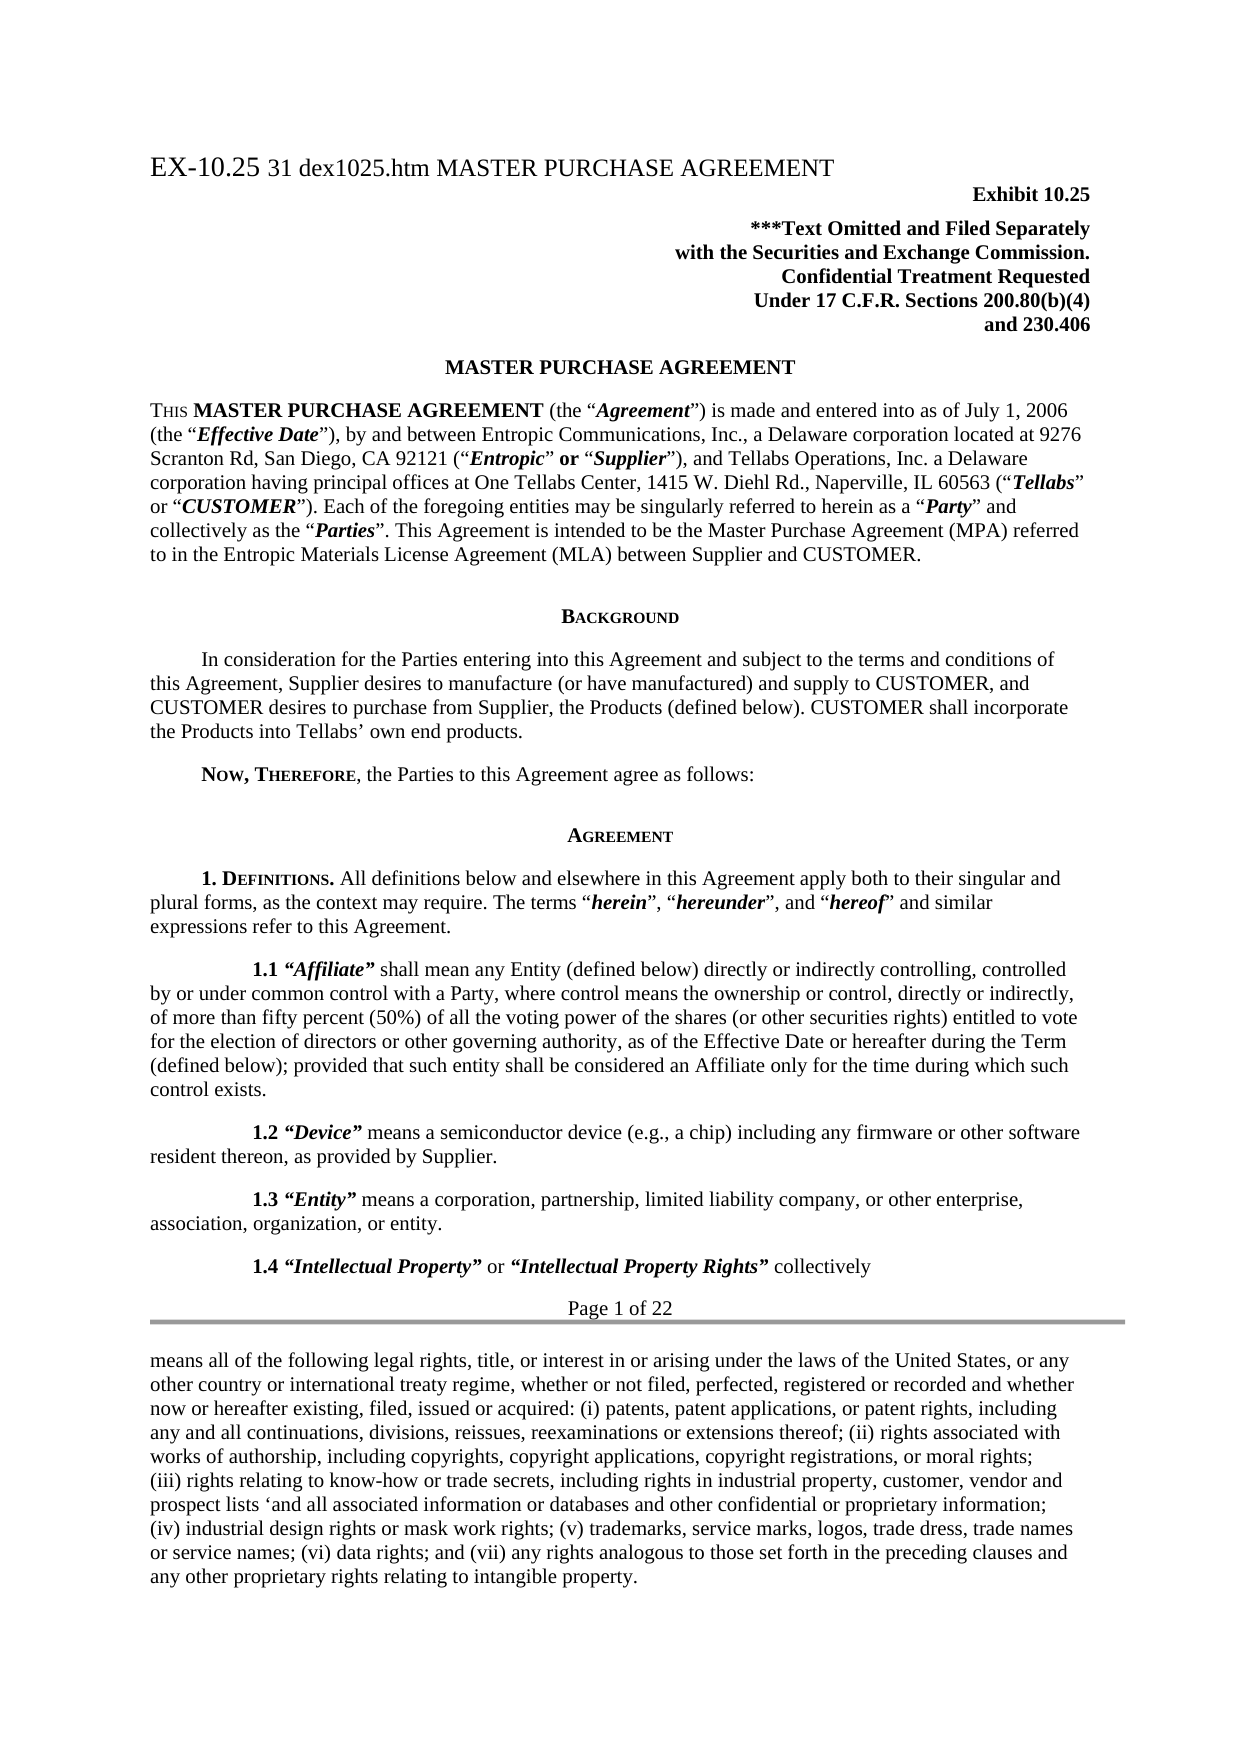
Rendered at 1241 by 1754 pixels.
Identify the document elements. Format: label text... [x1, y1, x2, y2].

text 1.4 “Intellectual Property” or “Intellectual Property Rights” collectively [150, 1254, 1090, 1278]
text Confidential Treatment Requested [150, 264, 1090, 288]
text 1.3 “Entity” means a corporation, partnership, limited liability company, or other enterprise, association, organization, or entity. [150, 1187, 1090, 1235]
text and 230.406 [150, 312, 1090, 336]
text means all of the following legal rights, title, or interest in or arising under the laws of the United States, or any other country or international treaty regime, whether or not filed, perfected, registered or recorded and whether now or hereafter existing, filed, issued or acquired: (i) patents, patent applications, or patent rights, including any and all continuations, divisions, reissues, reexaminations or extensions thereof; (ii) rights associated with works of authorship, including copyrights, copyright applications, copyright registrations, or moral rights; (iii) rights relating to know-how or trade secrets, including rights in industrial property, customer, vendor and prospect lists ‘and all associated information or databases and other confidential or proprietary information; (iv) industrial design rights or mask work rights; (v) trademarks, service marks, logos, trade dress, trade names or service names; (vi) data rights; and (vii) any rights analogous to those set forth in the preceding clauses and any other proprietary rights relating to intangible property. [150, 1348, 1090, 1588]
text THIS MASTER PURCHASE AGREEMENT (the “Agreement”) is made and entered into as of July 1, 2006 (the “Effective Date”), by and between Entropic Communications, Inc., a Delaware corporation located at 9276 Scranton Rd, San Diego, CA 92121 (“Entropic” or “Supplier”), and Tellabs Operations, Inc. a Delaware corporation having principal offices at One Tellabs Center, 1415 W. Diehl Rd., Naperville, IL 60563 (“Tellabs” or “CUSTOMER”). Each of the foregoing entities may be singularly referred to herein as a “Party” and collectively as the “Parties”. This Agreement is intended to be the Master Purchase Agreement (MPA) referred to in the Entropic Materials License Agreement (MLA) between Supplier and CUSTOMER. [150, 398, 1090, 566]
text 1.2 “Device” means a semiconductor device (e.g., a chip) including any firmware or other software resident thereon, as provided by Supplier. [150, 1120, 1090, 1168]
text Exhibit 10.25 [150, 182, 1090, 206]
text MASTER PURCHASE AGREEMENT [150, 355, 1090, 379]
text AGREEMENT [150, 823, 1090, 847]
text BACKGROUND [150, 604, 1090, 628]
text EX-10.25 31 dex1025.htm MASTER PURCHASE AGREEMENT [267, 150, 1090, 182]
text ***Text Omitted and Filed Separately [150, 216, 1090, 240]
text 1.1 “Affiliate” shall mean any Entity (defined below) directly or indirectly controlling, controlled by or under common control with a Party, where control means the ownership or control, directly or indirectly, of more than fifty percent (50%) of all the voting power of the shares (or other securities rights) entitled to vote for the election of directors or other governing authority, as of the Effective Date or hereafter during the Term (defined below); provided that such entity shall be considered an Affiliate only for the time during which such control exists. [150, 957, 1090, 1101]
text 1. DEFINITIONS. All definitions below and elsewhere in this Agreement apply both to their singular and plural forms, as the context may require. The terms “herein”, “hereunder”, and “hereof” and similar expressions refer to this Agreement. [150, 866, 1090, 938]
text NOW, THEREFORE, the Parties to this Agreement agree as follows: [150, 761, 1090, 786]
text with the Securities and Exchange Commission. [150, 240, 1090, 264]
text Under 17 C.F.R. Sections 200.80(b)(4) [150, 288, 1090, 312]
text Page 1 of 22 [150, 1296, 1090, 1319]
text In consideration for the Parties entering into this Agreement and subject to the terms and conditions of this Agreement, Supplier desires to manufacture (or have manufactured) and supply to CUSTOMER, and CUSTOMER desires to purchase from Supplier, the Products (defined below). CUSTOMER shall incorporate the Products into Tellabs’ own end products. [150, 646, 1090, 743]
